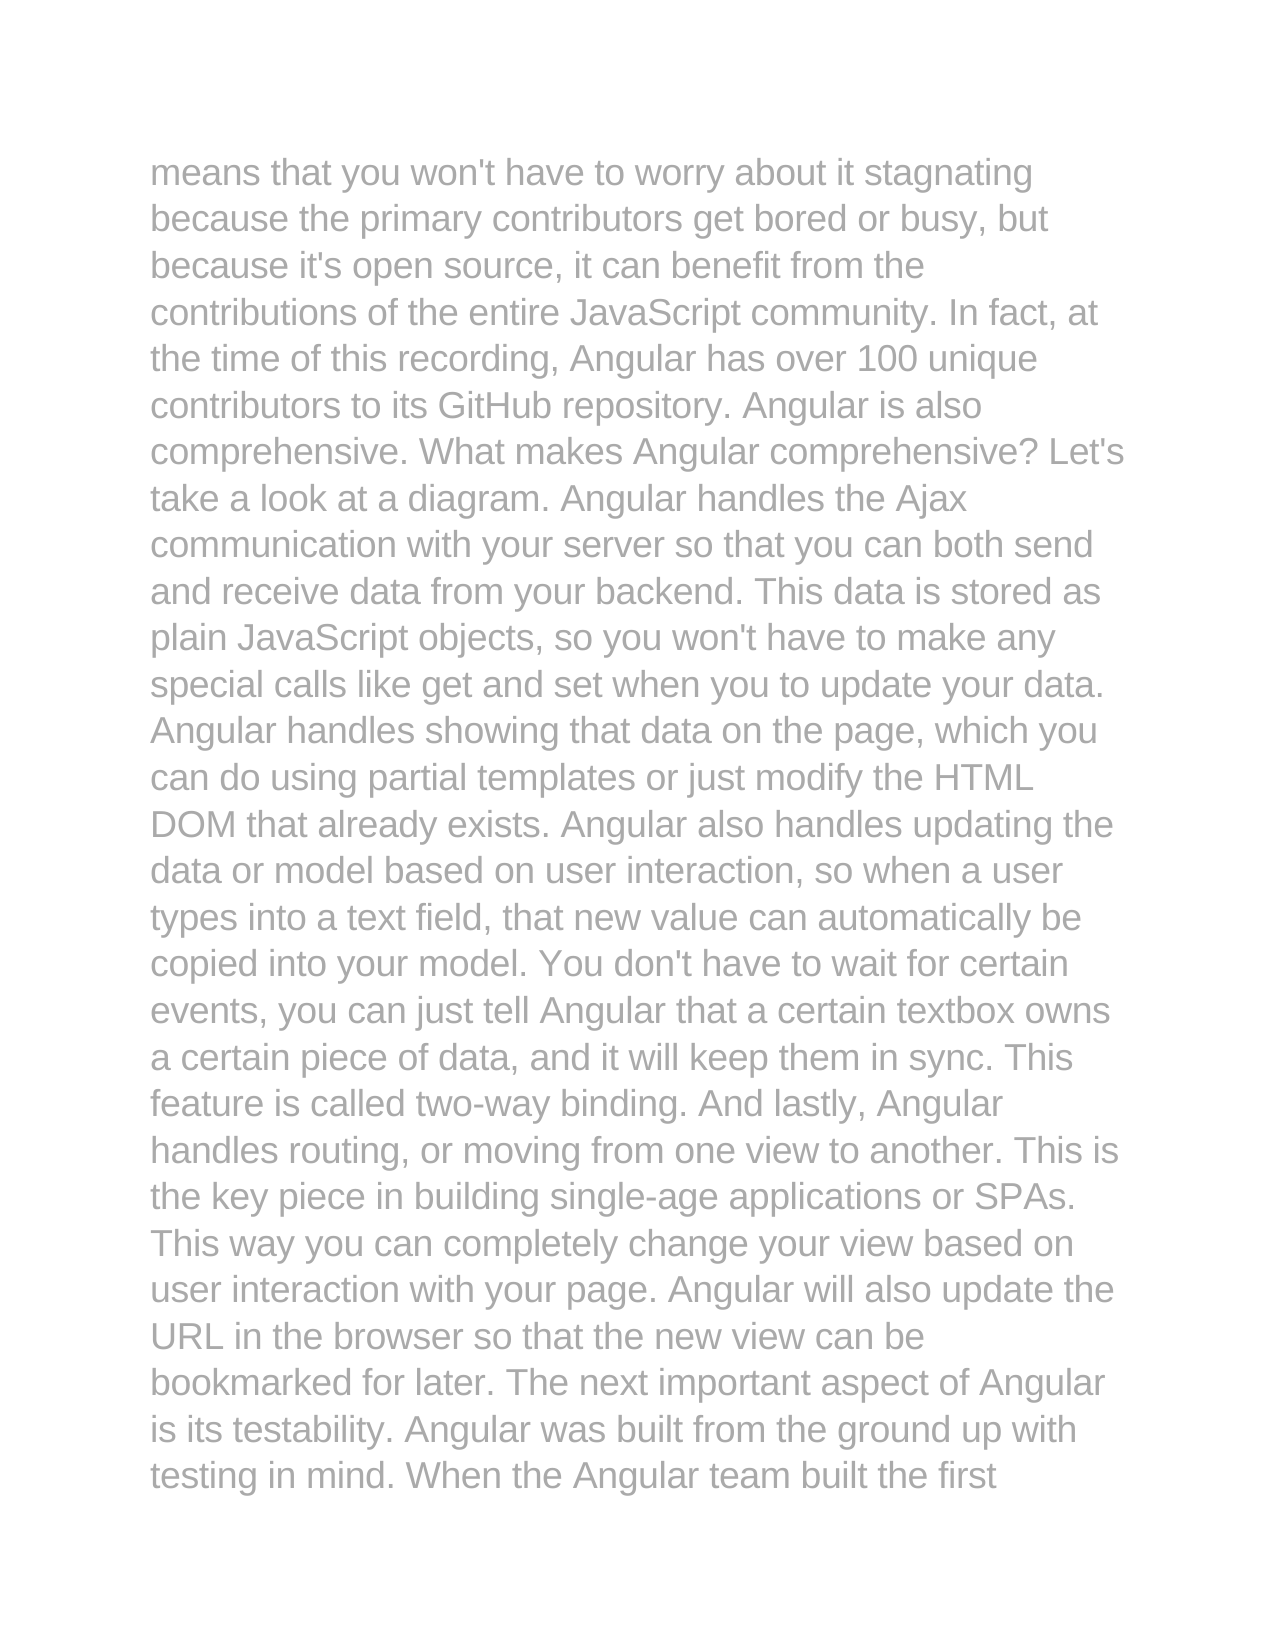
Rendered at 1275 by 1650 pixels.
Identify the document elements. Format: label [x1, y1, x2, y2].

text [150, 150, 1125, 1497]
